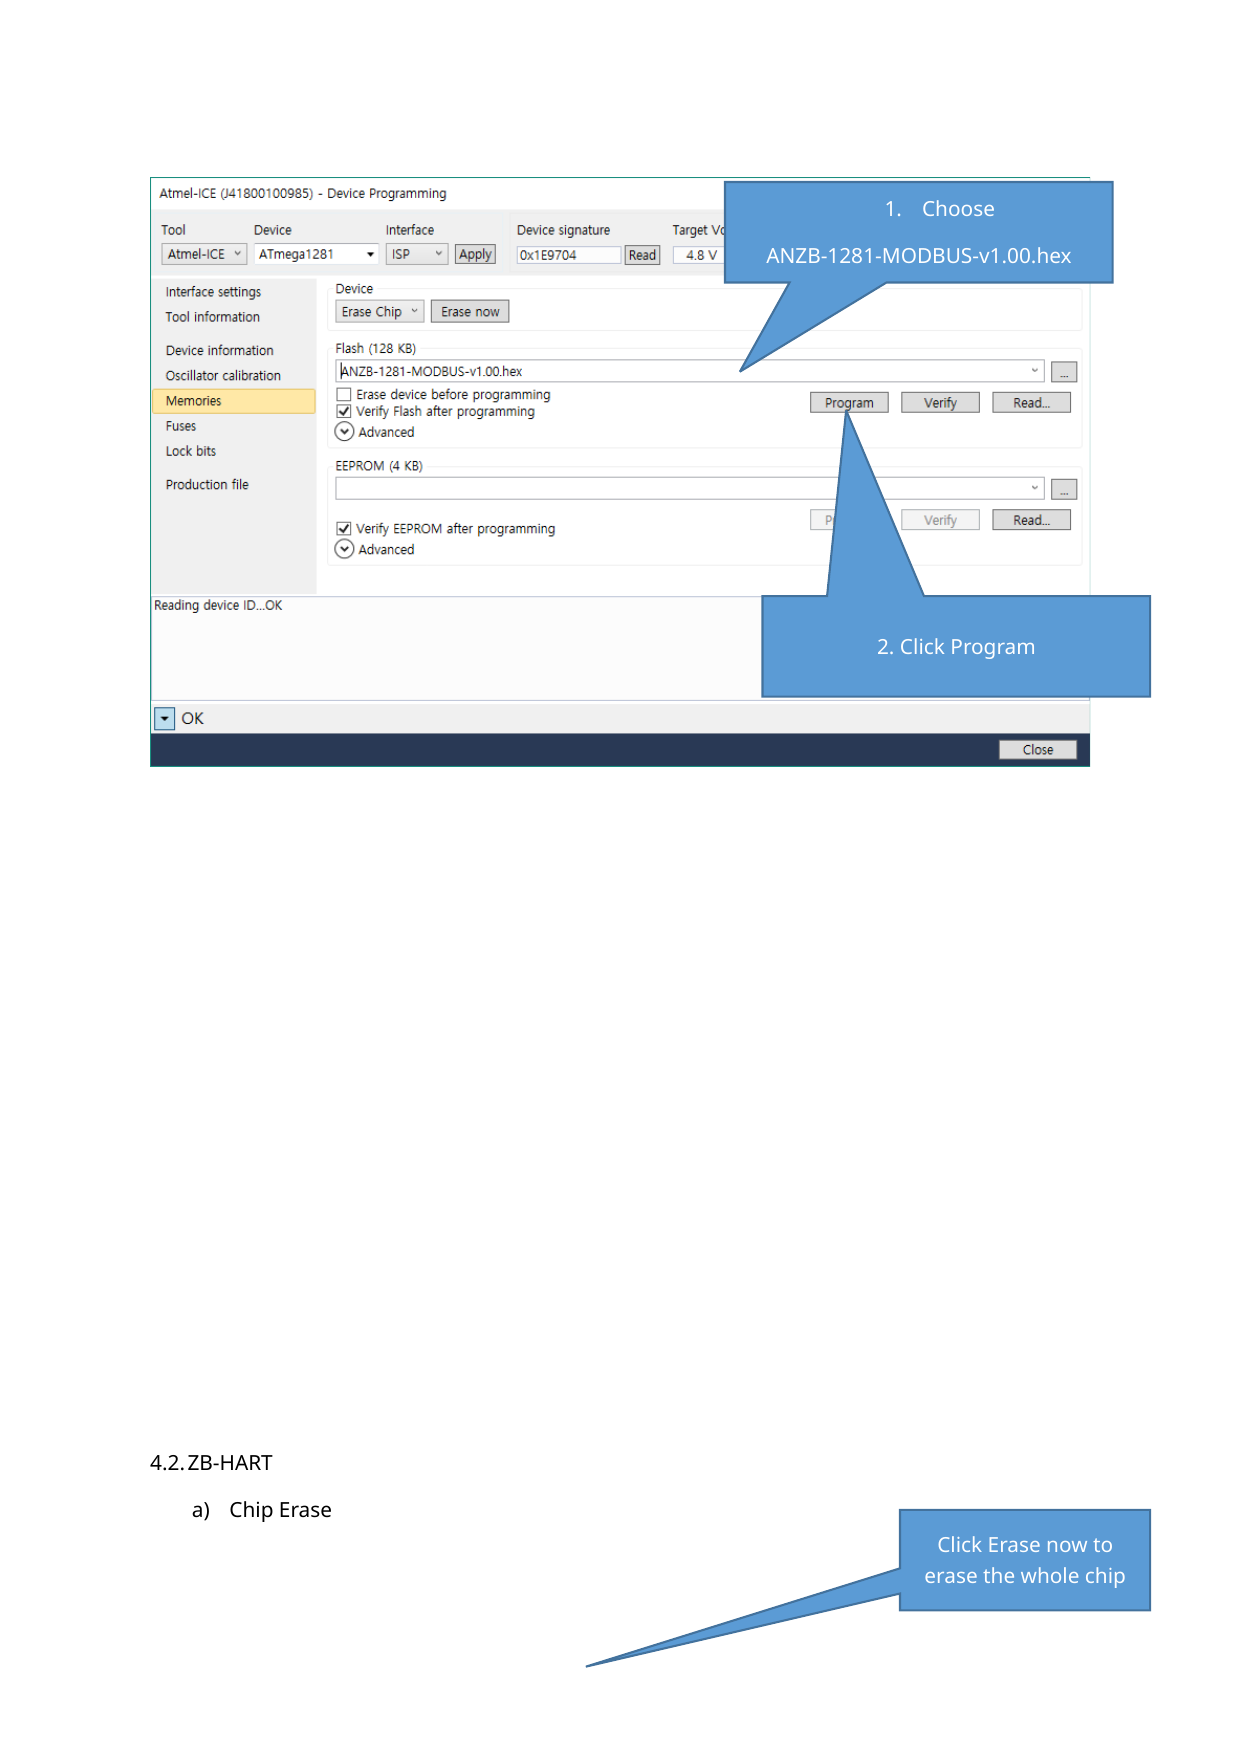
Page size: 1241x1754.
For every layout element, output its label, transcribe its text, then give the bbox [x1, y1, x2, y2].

list ZB-HART [150, 1448, 1090, 1476]
picture [150, 177, 1091, 767]
list Chip Erase [192, 1495, 1090, 1523]
